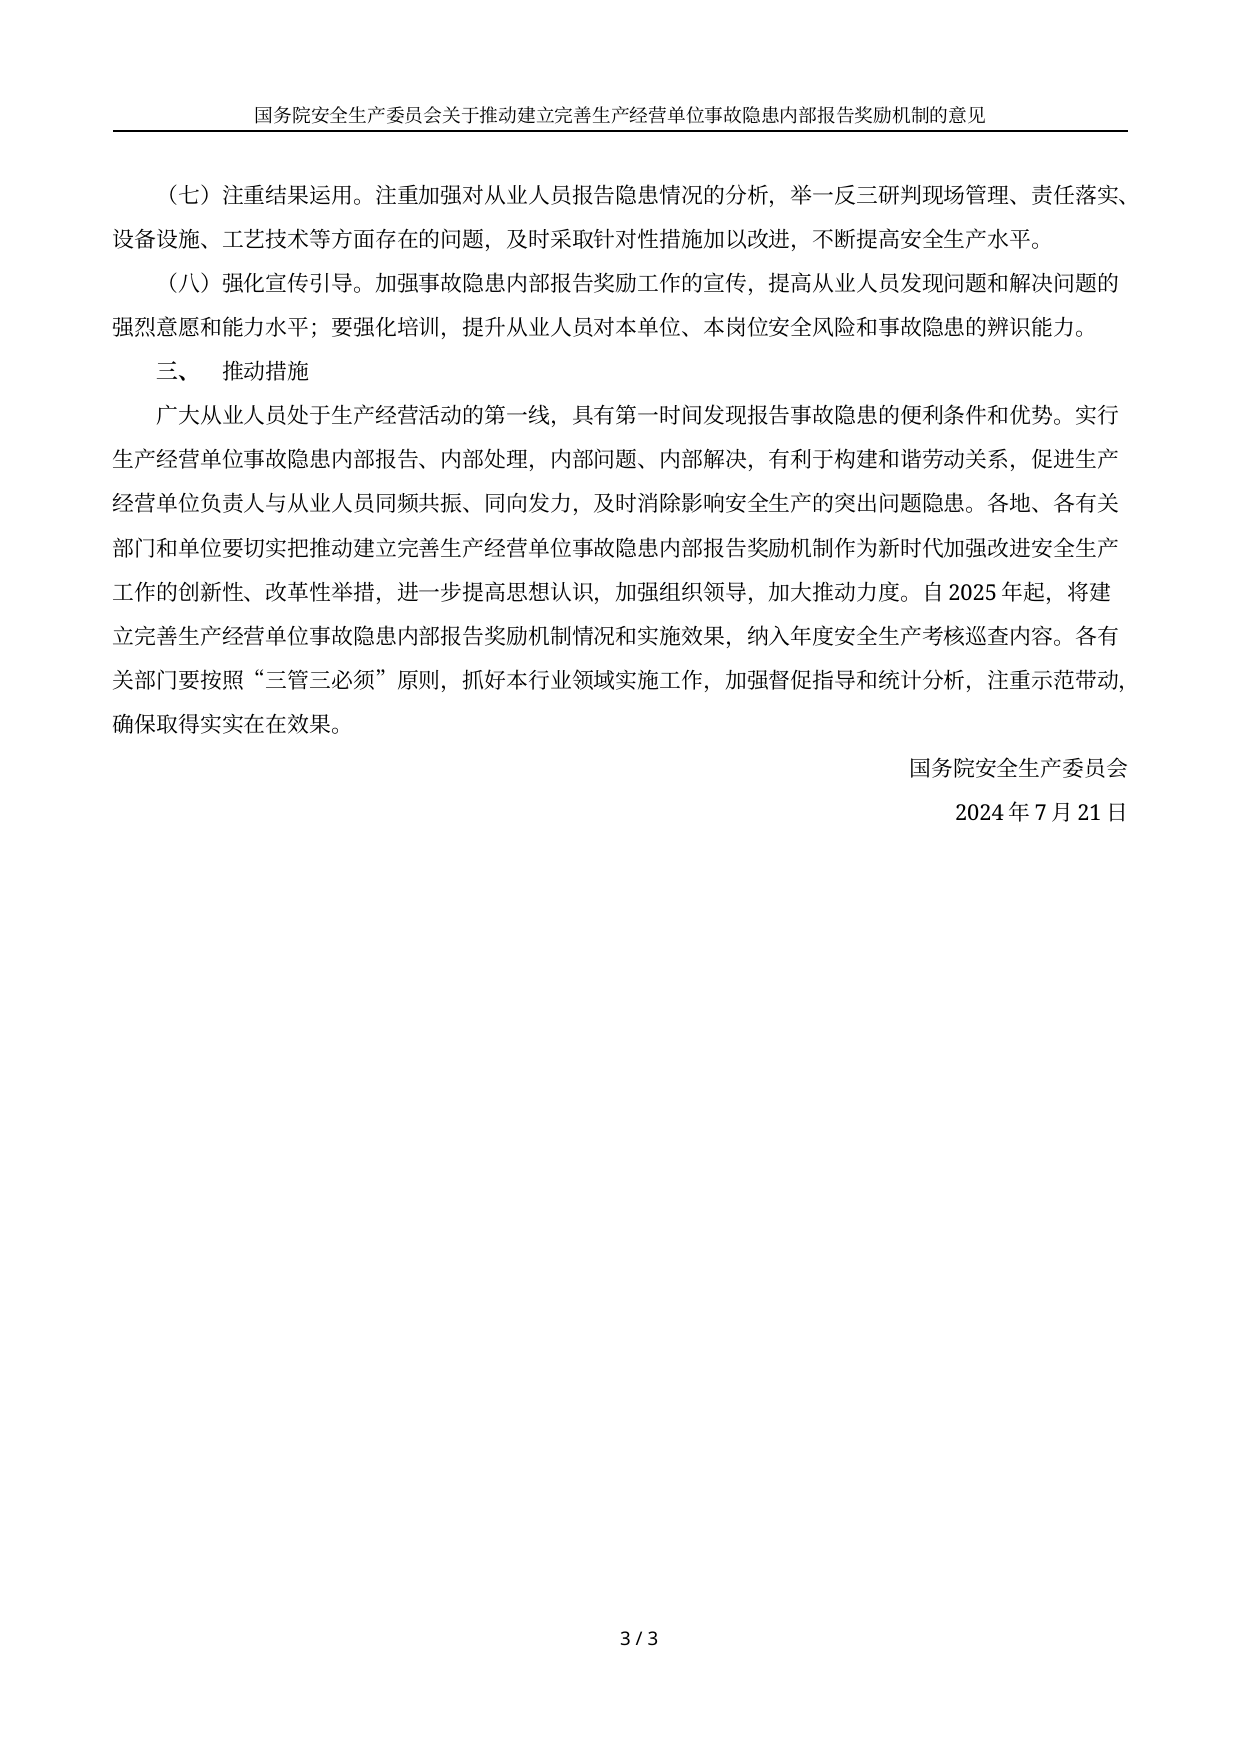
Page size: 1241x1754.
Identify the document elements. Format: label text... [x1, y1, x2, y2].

text （七）注重结果运用。注重加强对从业人员报告隐患情况的分析，举一反三研判现场管理、责任落实、设备设施、工艺技术等方面存在的问题，及时采取针对性措施加以改进，不断提高安全生产水平。 [112, 172, 1128, 260]
text 三、 推动措施 [112, 348, 1128, 392]
text （八）强化宣传引导。加强事故隐患内部报告奖励工作的宣传，提高从业人员发现问题和解决问题的强烈意愿和能力水平；要强化培训，提升从业人员对本单位、本岗位安全风险和事故隐患的辨识能力。 [112, 260, 1128, 348]
text 2024年7月21日 [112, 789, 1128, 833]
text 国务院安全生产委员会 [112, 745, 1128, 789]
text 广大从业人员处于生产经营活动的第一线，具有第一时间发现报告事故隐患的便利条件和优势。实行生产经营单位事故隐患内部报告、内部处理，内部问题、内部解决，有利于构建和谐劳动关系，促进生产经营单位负责人与从业人员同频共振、同向发力，及时消除影响安全生产的突出问题隐患。各地、各有关部门和单位要切实把推动建立完善生产经营单位事故隐患内部报告奖励机制作为新时代加强改进安全生产工作的创新性、改革性举措，进一步提高思想认识，加强组织领导，加大推动力度。自2025年起，将建立完善生产经营单位事故隐患内部报告奖励机制情况和实施效果，纳入年度安全生产考核巡查内容。各有关部门要按照“三管三必须”原则，抓好本行业领域实施工作，加强督促指导和统计分析，注重示范带动，确保取得实实在在效果。 [112, 392, 1128, 745]
